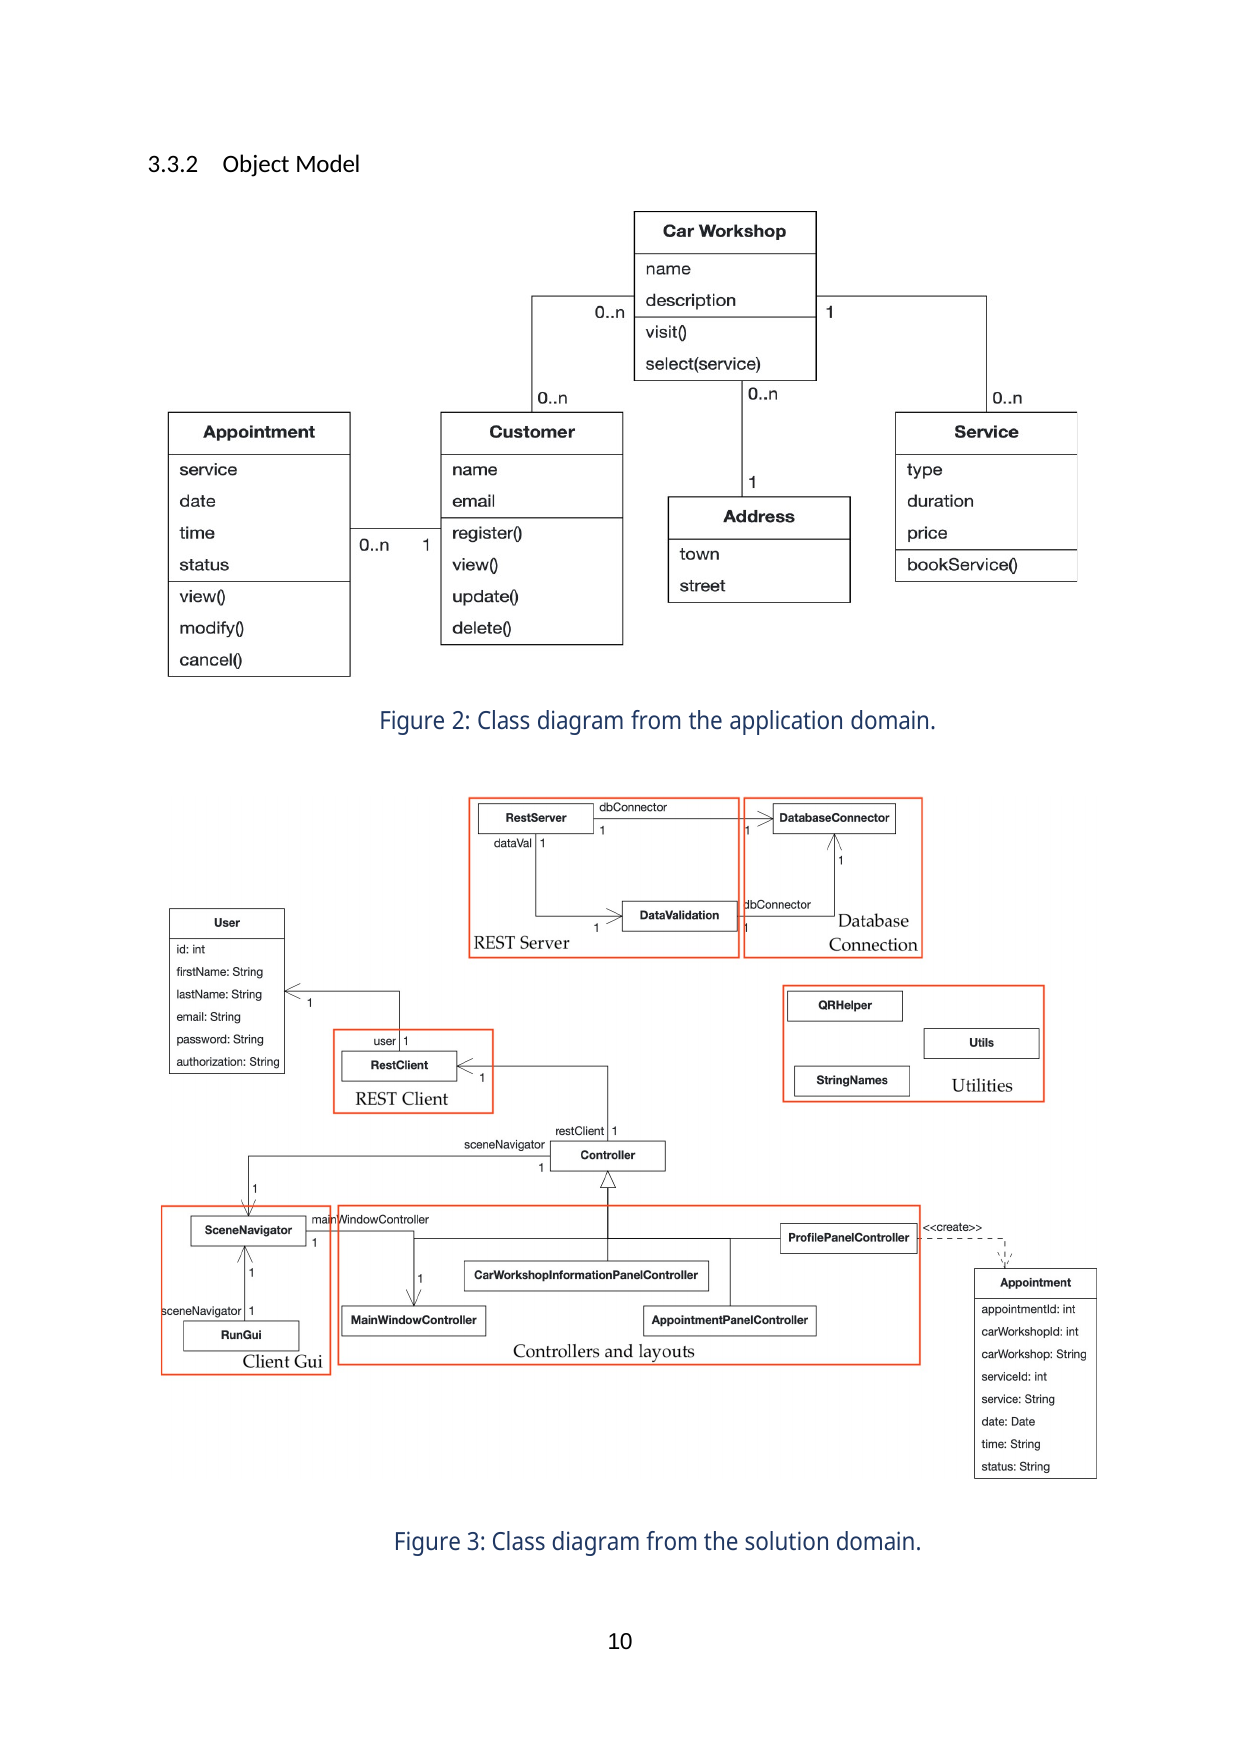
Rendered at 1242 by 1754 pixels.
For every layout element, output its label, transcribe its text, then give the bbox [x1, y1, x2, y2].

picture [160, 796, 1097, 1479]
picture [167, 211, 1078, 677]
text Figure 3: Class diagram from the solution domain. [163, 1523, 1152, 1558]
list Object Model [147, 148, 1152, 178]
